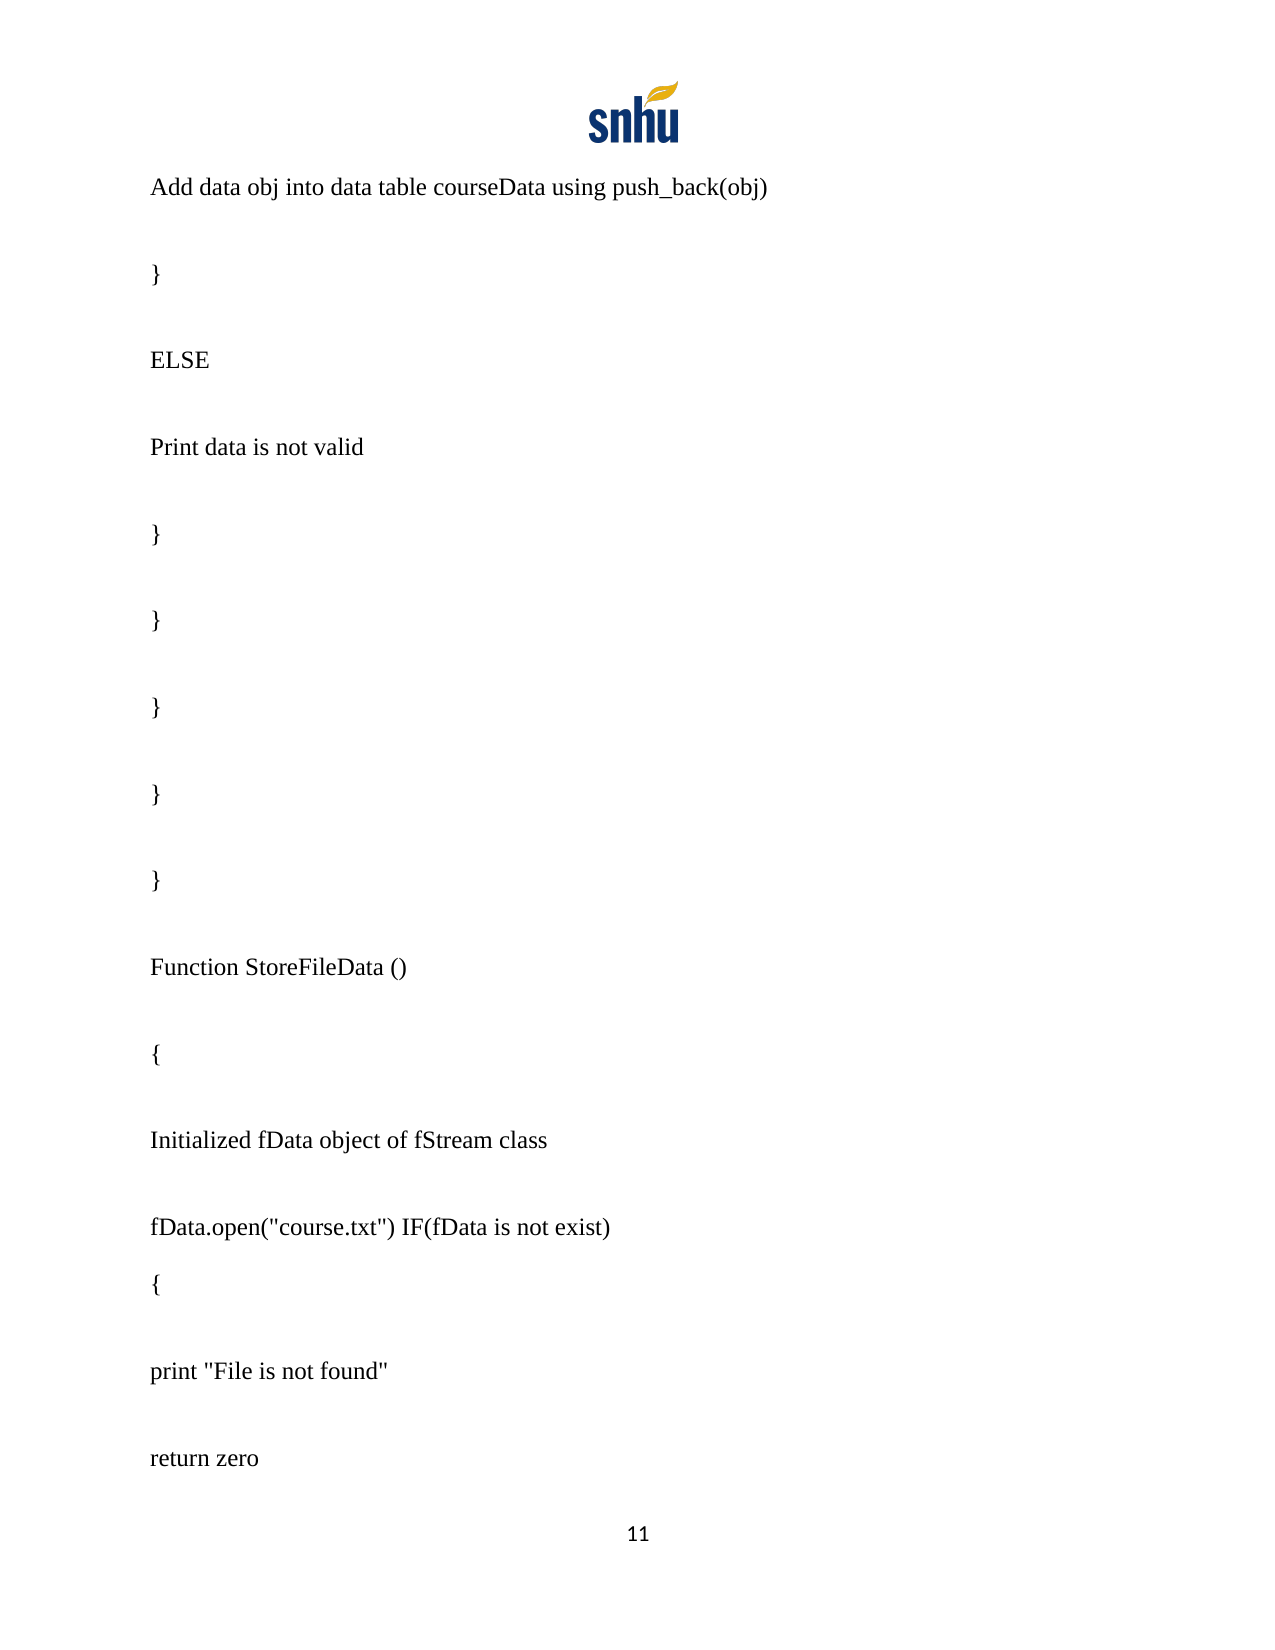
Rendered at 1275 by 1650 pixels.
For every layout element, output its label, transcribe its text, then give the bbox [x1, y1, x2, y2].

text } [150, 259, 1125, 287]
text fData.open("course.txt") IF(fData is not exist) { [150, 1212, 1125, 1298]
text return zero [150, 1443, 1125, 1472]
text } [150, 779, 1125, 807]
text } [150, 692, 1125, 721]
text Initialized fData object of fStream class [150, 1125, 1125, 1154]
text { [150, 1039, 1125, 1067]
text Print data is not valid [150, 432, 1125, 461]
text ELSE [150, 345, 1125, 374]
text } [150, 865, 1125, 894]
text } [150, 519, 1125, 547]
text Function StoreFileData () [150, 952, 1125, 981]
text Add data obj into data table courseData using push_back(obj) [150, 172, 1125, 201]
picture [568, 75, 707, 152]
text } [150, 605, 1125, 634]
text print "File is not found" [150, 1356, 1125, 1385]
